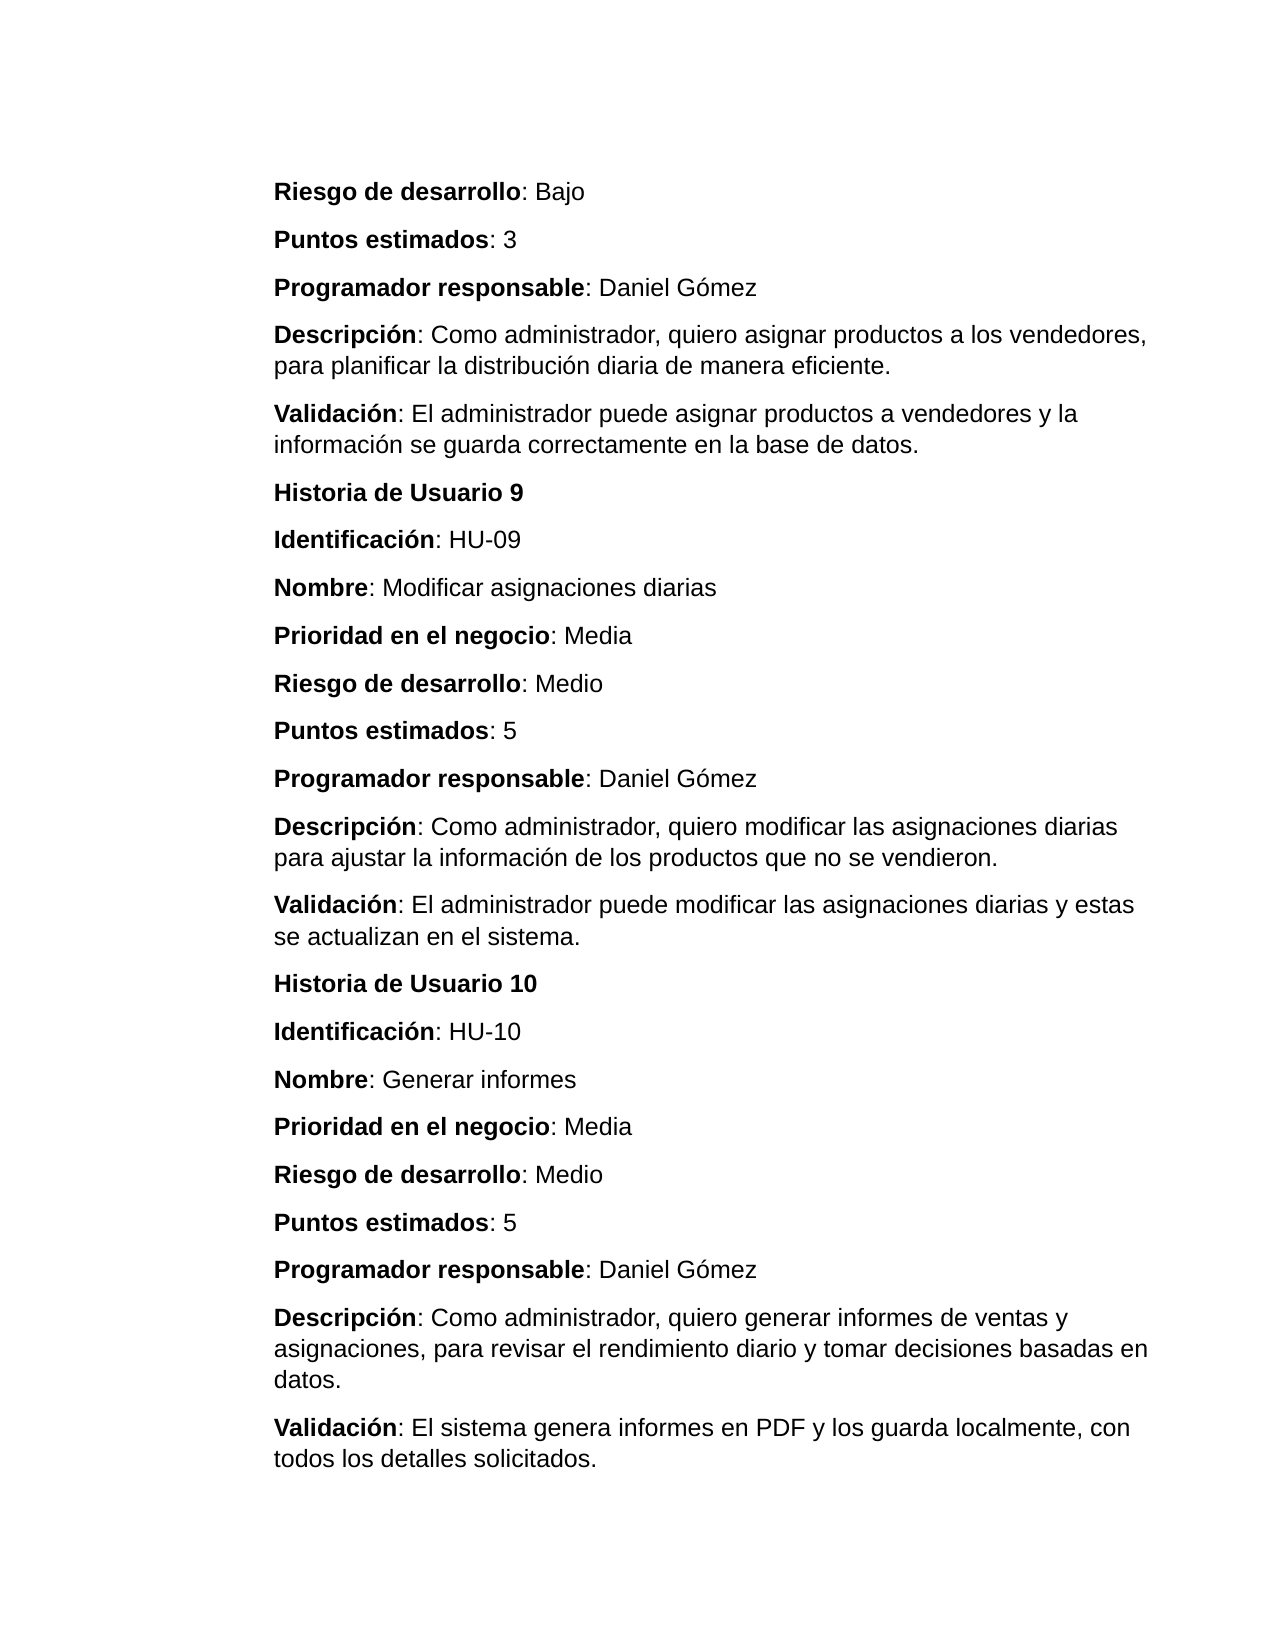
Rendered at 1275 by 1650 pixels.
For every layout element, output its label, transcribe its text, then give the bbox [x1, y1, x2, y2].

text Nombre: Modificar asignaciones diarias [274, 573, 1157, 602]
text Descripción: Como administrador, quiero asignar productos a los vendedores, para planificar la distribución diaria de manera eficiente. [274, 320, 1157, 380]
text Prioridad en el negocio: Media [274, 621, 1157, 650]
text Validación: El sistema genera informes en PDF y los guarda localmente, con todos los detalles solicitados. [274, 1413, 1157, 1473]
text Puntos estimados: 5 [274, 716, 1157, 745]
text Puntos estimados: 5 [274, 1208, 1157, 1237]
text Descripción: Como administrador, quiero modificar las asignaciones diarias para ajustar la información de los productos que no se vendieron. [274, 812, 1157, 872]
text Historia de Usuario 9 [274, 478, 1157, 507]
text Puntos estimados: 3 [274, 225, 1157, 254]
text Prioridad en el negocio: Media [274, 1112, 1157, 1141]
text Nombre: Generar informes [274, 1065, 1157, 1093]
text Programador responsable: Daniel Gómez [274, 1256, 1157, 1284]
text Historia de Usuario 10 [274, 969, 1157, 998]
text Validación: El administrador puede asignar productos a vendedores y la información se guarda correctamente en la base de datos. [274, 399, 1157, 459]
text Riesgo de desarrollo: Medio [274, 1160, 1157, 1189]
text Riesgo de desarrollo: Bajo [274, 177, 1157, 206]
text Validación: El administrador puede modificar las asignaciones diarias y estas se actualizan en el sistema. [274, 891, 1157, 950]
text Programador responsable: Daniel Gómez [274, 764, 1157, 793]
text Descripción: Como administrador, quiero generar informes de ventas y asignaciones, para revisar el rendimiento diario y tomar decisiones basadas en datos. [274, 1303, 1157, 1394]
text Identificación: HU-10 [274, 1017, 1157, 1046]
text Riesgo de desarrollo: Medio [274, 669, 1157, 697]
text Identificación: HU-09 [274, 526, 1157, 554]
text Programador responsable: Daniel Gómez [274, 273, 1157, 301]
